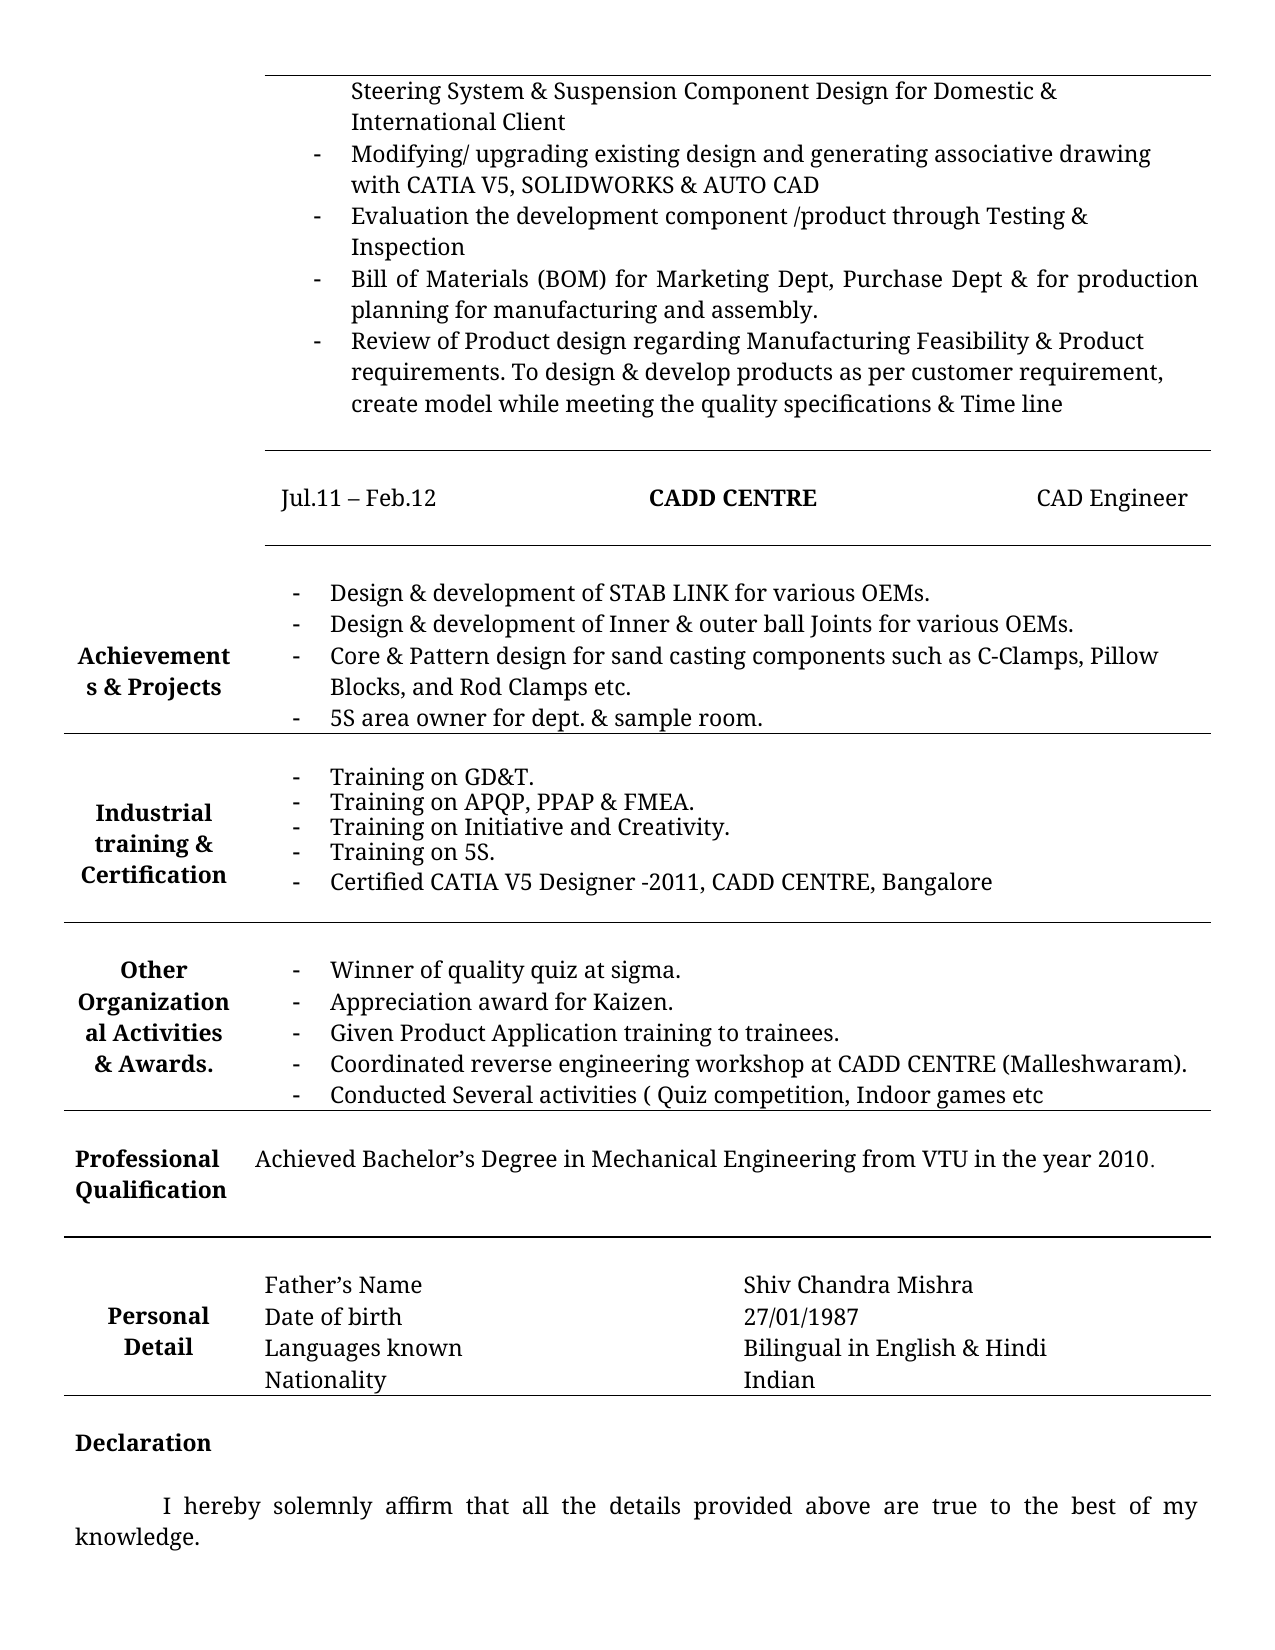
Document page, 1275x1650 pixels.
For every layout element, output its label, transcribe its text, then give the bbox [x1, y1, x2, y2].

table_header Professional Qualification [64, 1143, 244, 1236]
table_header Achievements & Projects [64, 577, 244, 733]
text I hereby solemnly affirm that all the details provided above are true to the best of my knowledge. [75, 1489, 1200, 1552]
table_header Training on GD&T. Training on APQP, PPAP & FMEA. Training on Initiative and Creativity. Training on 5S. Certified CATIA V5 Designer -2011, CADD CENTRE, Bangalore [244, 766, 1211, 922]
table_header Personal Detail [64, 1269, 253, 1395]
table_cell Date of birth [253, 1300, 732, 1332]
table_header Winner of quality quiz at sigma. Appreciation award for Kaizen. Given Product Application training to trainees. Coordinated reverse engineering workshop at CADD CENTRE (Malleshwaram). Conducted Several activities ( Quiz competition, Indoor games etc [244, 954, 1211, 1110]
table_cell Jul.11 – Feb.12 [265, 451, 453, 545]
table_header Industrial training & Certification [64, 766, 244, 922]
table_cell Bilingual in English & Hindi [732, 1332, 1211, 1363]
text Declaration [75, 1427, 1200, 1458]
table_header Other Organizational Activities & Awards. [64, 954, 244, 1110]
table_cell CAD Engineer [1013, 451, 1211, 545]
table_cell Indian [732, 1364, 1211, 1395]
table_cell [265, 76, 1211, 450]
table_cell CADD CENTRE [453, 451, 1013, 545]
table_header Father’s Name [253, 1269, 732, 1300]
table_header Design & development of STAB LINK for various OEMs. Design & development of Inner & outer ball Joints for various OEMs. Core & Pattern design for sand casting components such as C-Clamps, Pillow Blocks, and Rod Clamps etc. 5S area owner for dept. & sample room. [244, 577, 1211, 733]
table_cell 27/01/1987 [732, 1300, 1211, 1332]
table_header Achieved Bachelor’s Degree in Mechanical Engineering from VTU in the year 2010. [244, 1143, 1211, 1236]
table_cell Languages known [253, 1332, 732, 1363]
table_cell Nationality [253, 1364, 732, 1395]
table_header Shiv Chandra Mishra [732, 1269, 1211, 1300]
